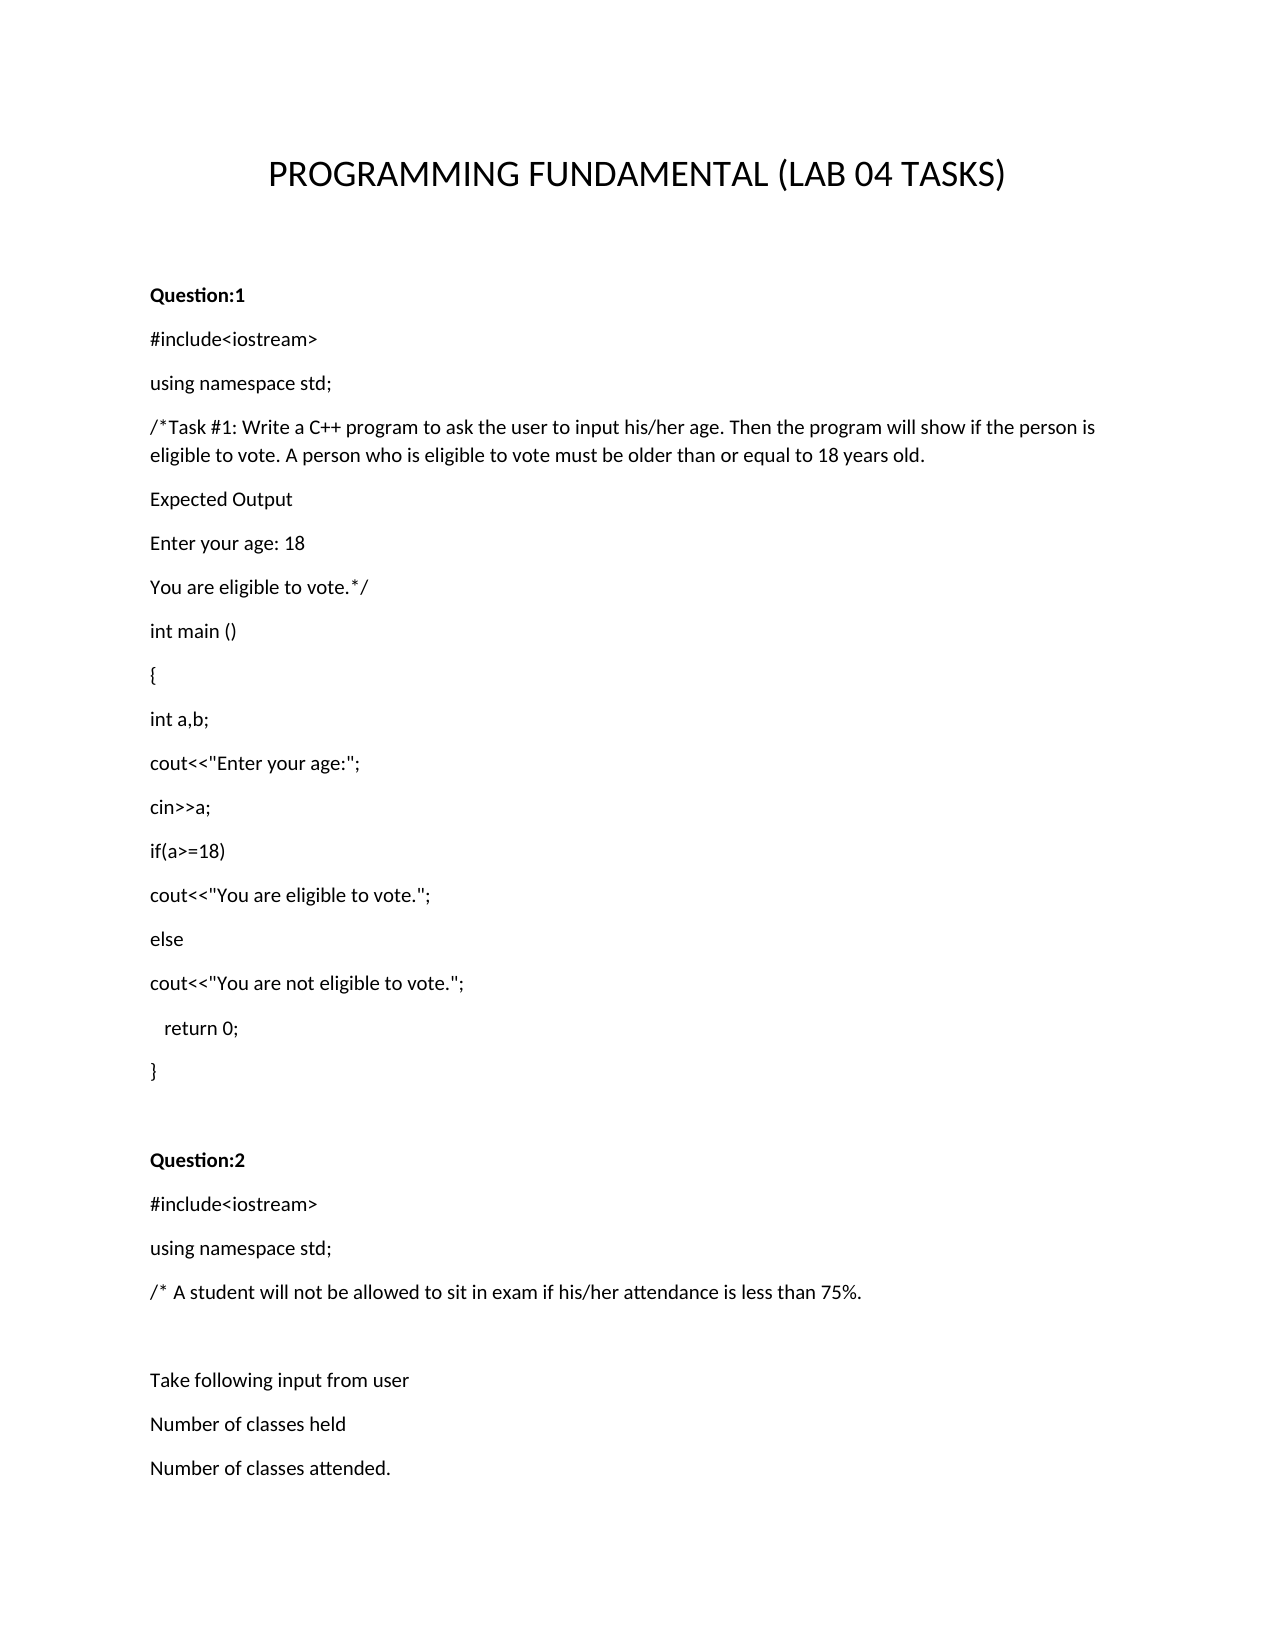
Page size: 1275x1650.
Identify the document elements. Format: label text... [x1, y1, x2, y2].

text using namespace std; [150, 370, 1125, 396]
text Question:2 [150, 1147, 1125, 1172]
text Expected Output [150, 486, 1125, 511]
text } [150, 1059, 1125, 1084]
text cout<<"Enter your age:"; [150, 750, 1125, 776]
text PROGRAMMING FUNDAMENTAL (LAB 04 TASKS) [150, 150, 1125, 196]
text #include<iostream> [150, 1191, 1125, 1216]
text Number of classes attended. [150, 1455, 1125, 1481]
text int main () [150, 618, 1125, 643]
text #include<iostream> [150, 326, 1125, 352]
text /*Task #1: Write a C++ program to ask the user to input his/her age. Then the program will show if the person is eligible to vote. A person who is eligible to vote must be older than or equal to 18 years old. [150, 414, 1125, 467]
text else [150, 927, 1125, 952]
text /* A student will not be allowed to sit in exam if his/her attendance is less than 75%. [150, 1279, 1125, 1304]
text Question:1 [150, 282, 1125, 308]
text cout<<"You are not eligible to vote."; [150, 971, 1125, 996]
text cout<<"You are eligible to vote."; [150, 882, 1125, 908]
text You are eligible to vote.*/ [150, 574, 1125, 599]
text { [150, 662, 1125, 688]
text Enter your age: 18 [150, 530, 1125, 555]
text cin>>a; [150, 794, 1125, 820]
text using namespace std; [150, 1235, 1125, 1260]
text Number of classes held [150, 1411, 1125, 1437]
text if(a>=18) [150, 838, 1125, 864]
text int a,b; [150, 706, 1125, 732]
text Take following input from user [150, 1367, 1125, 1393]
text return 0; [150, 1015, 1125, 1040]
